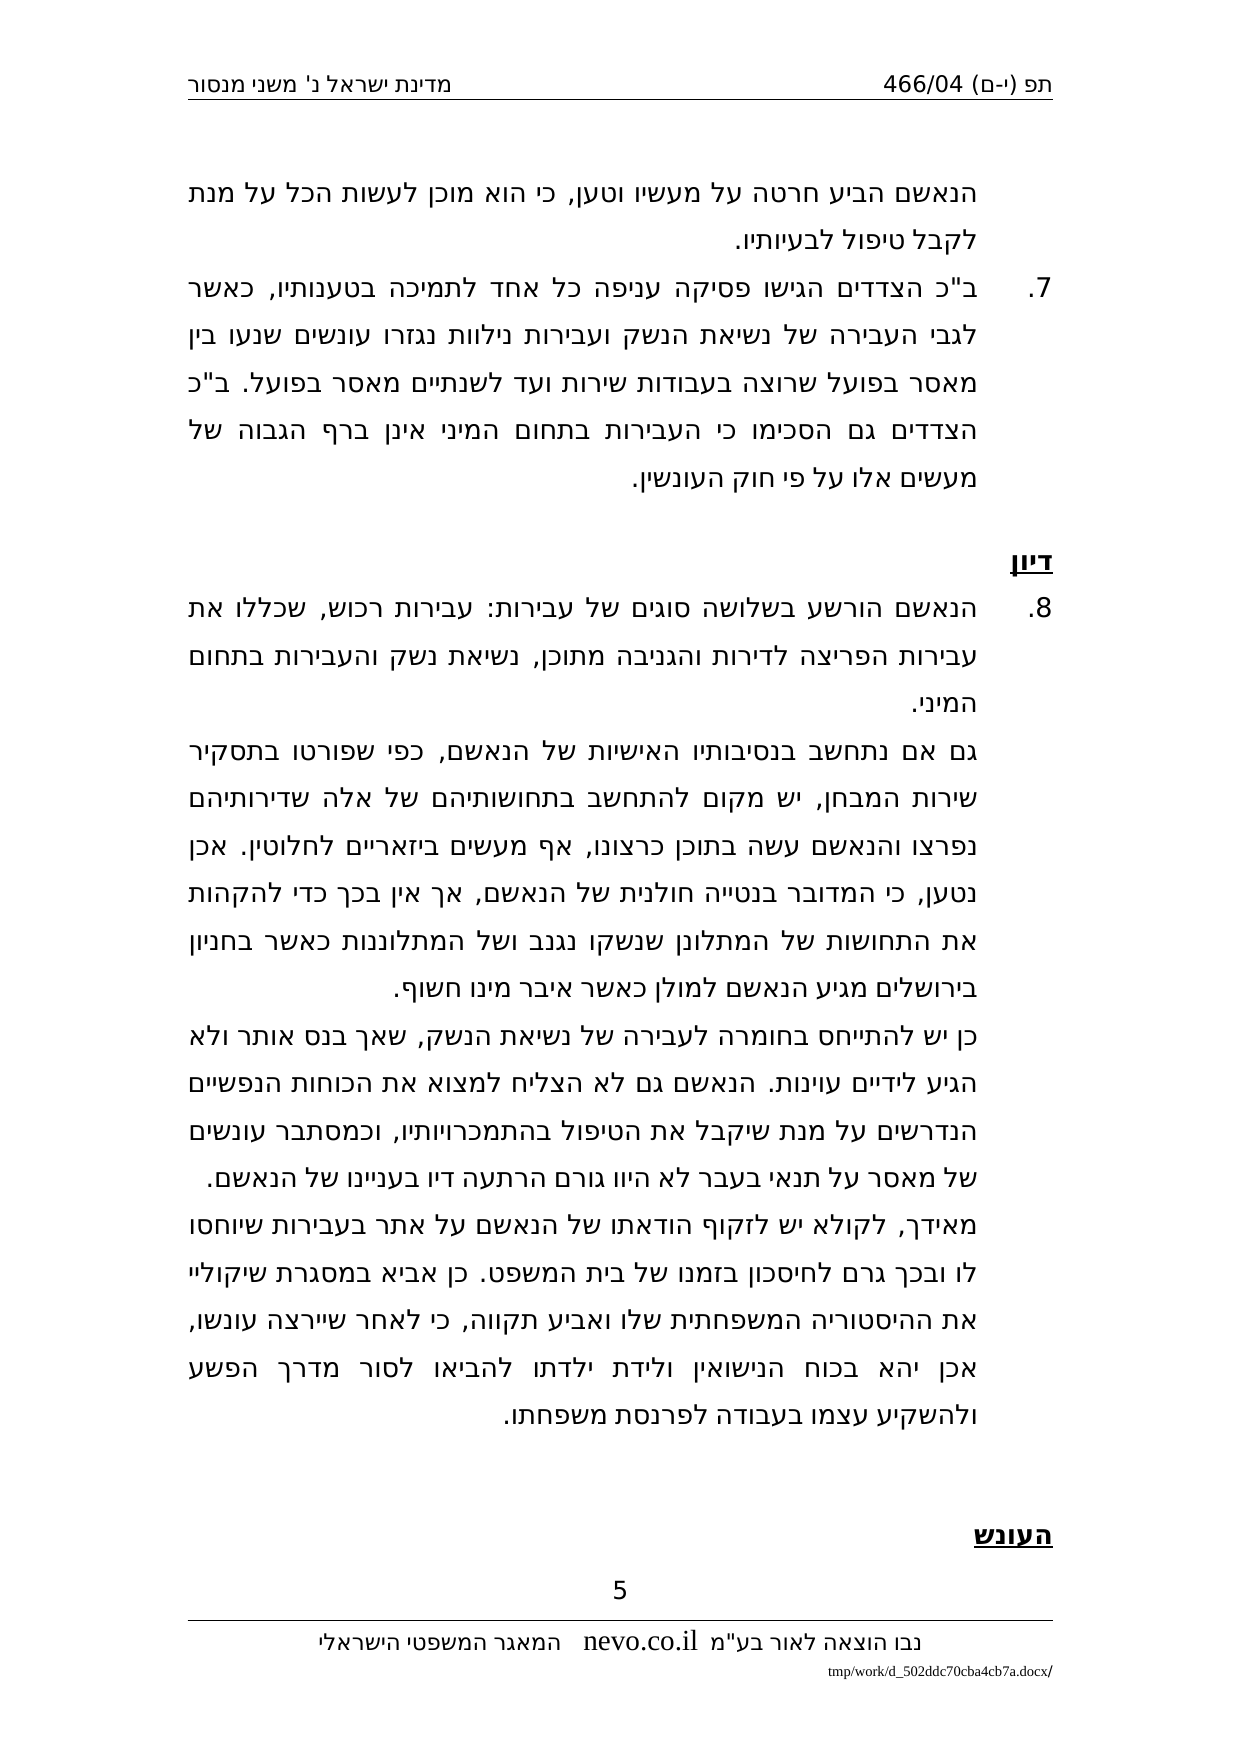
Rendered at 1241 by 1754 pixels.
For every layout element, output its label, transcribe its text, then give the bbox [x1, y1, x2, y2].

text העונש [187, 1519, 1053, 1551]
text גם אם נתחשב בנסיבותיו האישיות של הנאשם, כפי שפורטו בתסקיר שירות המבחן, יש מקום להתחשב בתחושותיהם של אלה שדירותיהם נפרצו והנאשם עשה בתוכן כרצונו, אף מעשים ביזאריים לחלוטין. אכן נטען, כי המדובר בנטייה חולנית של הנאשם, אך אין בכך כדי להקהות את התחושות של המתלונן שנשקו נגנב ושל המתלוננות כאשר בחניון בירושלים מגיע הנאשם למולן כאשר איבר מינו חשוף.נ [187, 735, 1053, 1004]
text מאידך, לקולא יש לזקוף הודאתו של הנאשם על אתר בעבירות שיוחסו לו ובכך גרם לחיסכון בזמנו של בית המשפט. כן אביא במסגרת שיקוליי את ההיסטוריה המשפחתית שלו ואביע תקווה, כי לאחר שיירצה עונשו, אכן יהא בכוח הנישואין ולידת ילדתו להביאו לסור מדרך הפשע ולהשקיע עצמו בעבודה לפרנסת משפחתו. [187, 1210, 1053, 1431]
text 8. הנאשם הורשע בשלושה סוגים של עבירות: עבירות רכוש, שכללו את עבירות הפריצה לדירות והגניבה מתוכן, נשיאת נשק והעבירות בתחום המיני.ו [187, 593, 1053, 719]
text כן יש להתייחס בחומרה לעבירה של נשיאת הנשק, שאך בנס אותר ולא הגיע לידיים עוינות. הנאשם גם לא הצליח למצוא את הכוחות הנפשיים הנדרשים על מנת שיקבל את הטיפול בהתמכרויותיו, וכמסתבר עונשים של מאסר על תנאי בעבר לא היוו גורם הרתעה דיו בעניינו של הנאשם. [187, 1020, 1053, 1194]
text 7. ב"כ הצדדים הגישו פסיקה עניפה כל אחד לתמיכה בטענותיו, כאשר לגבי העבירה של נשיאת הנשק ועבירות נילוות נגזרו עונשים שנעו בין מאסר בפועל שרוצה בעבודות שירות ועד לשנתיים מאסר בפועל. ב"כ הצדדים גם הסכימו כי העבירות בתחום המיני אינן ברף הגבוה של מעשים אלו על פי חוק העונשין.ב [187, 272, 1053, 494]
text דיון [187, 546, 1053, 577]
text הנאשם הביע חרטה על מעשיו וטען, כי הוא מוכן לעשות הכל על מנת לקבל טיפול לבעיותיו. [187, 177, 1053, 256]
